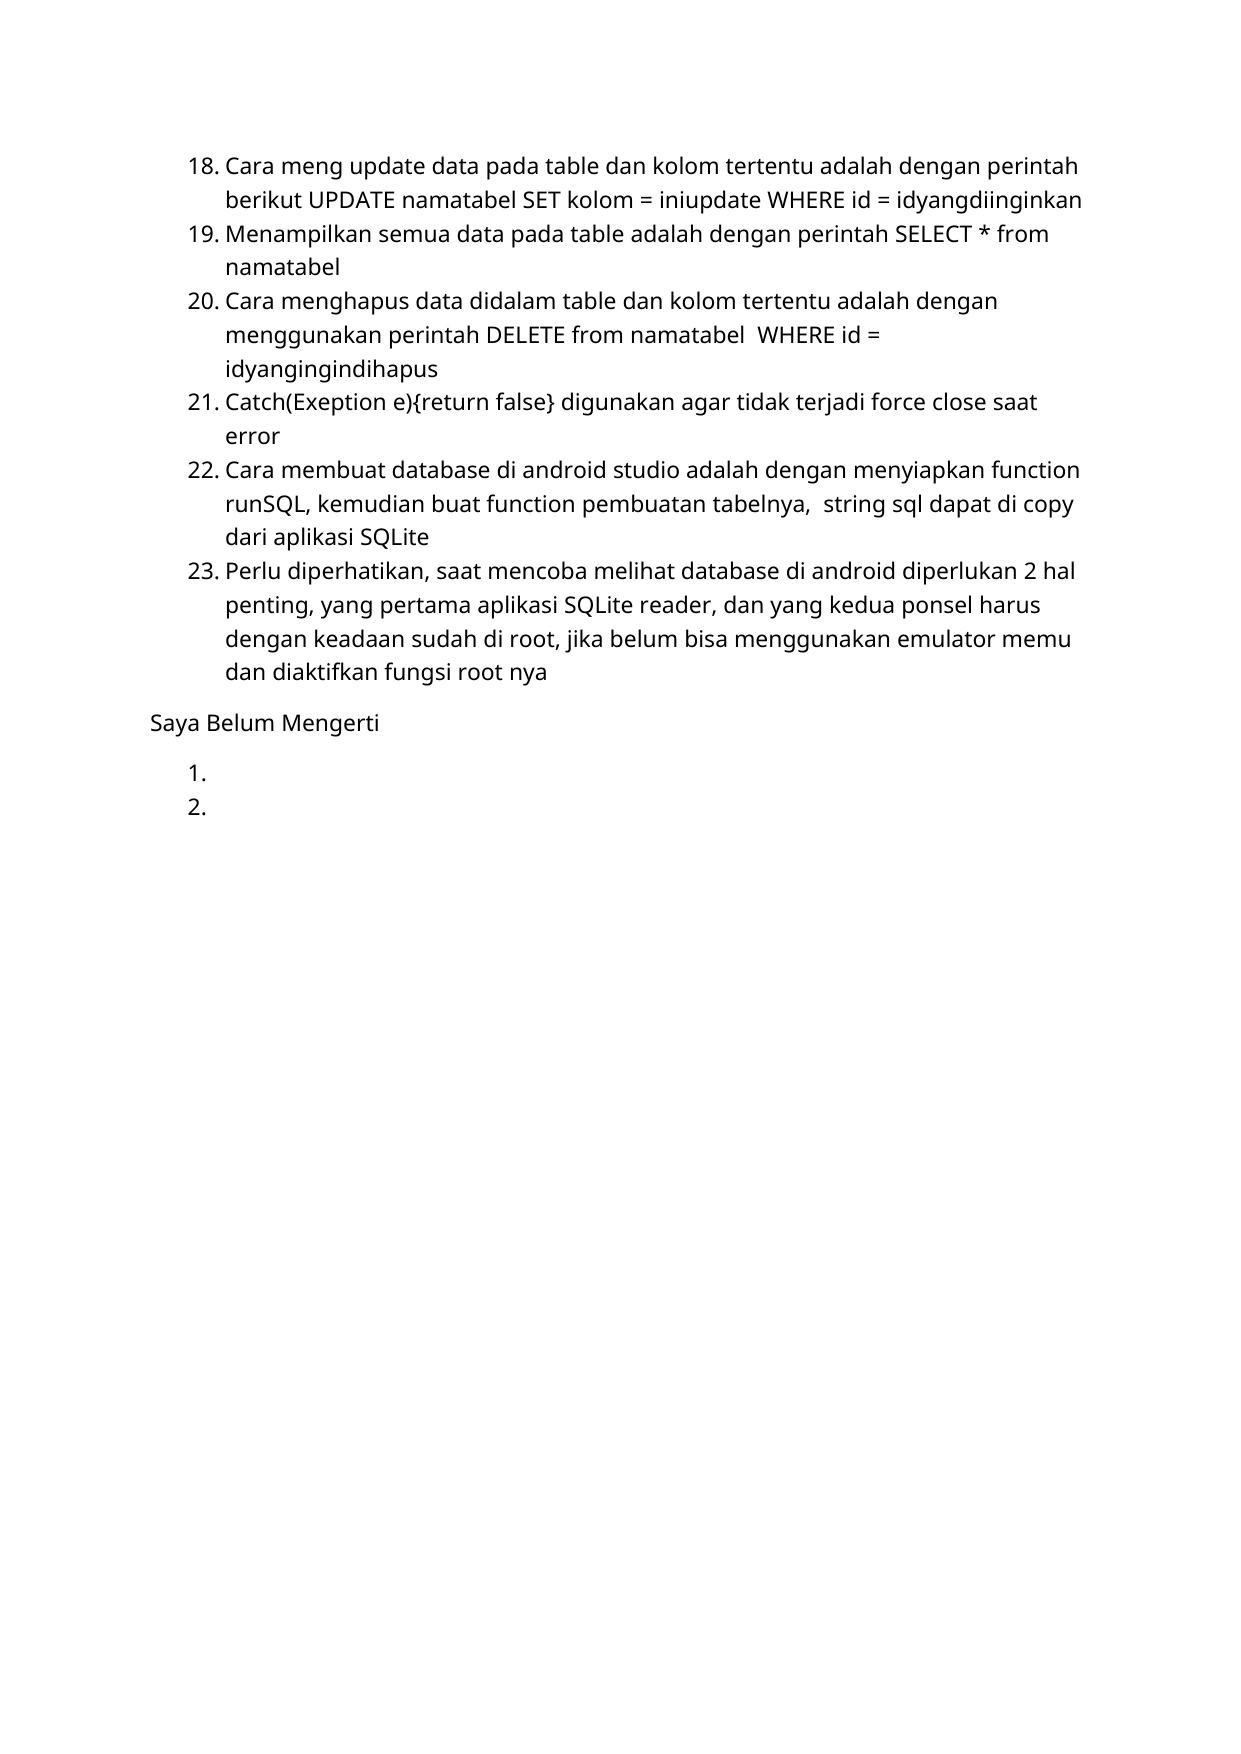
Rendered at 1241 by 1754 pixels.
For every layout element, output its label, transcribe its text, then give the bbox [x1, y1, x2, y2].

list Cara membuat database di android studio adalah dengan menyiapkan function runSQL, kemudian buat function pembuatan tabelnya, string sql dapat di copy dari aplikasi SQLite [187, 454, 1090, 552]
list Menampilkan semua data pada table adalah dengan perintah SELECT * from namatabel [187, 217, 1090, 282]
list Cara menghapus data didalam table dan kolom tertentu adalah dengan menggunakan perintah DELETE from namatabel WHERE id = idyangingindihapus [187, 285, 1090, 384]
list Catch(Exeption e){return false} digunakan agar tidak terjadi force close saat error [187, 386, 1090, 451]
text Saya Belum Mengerti [150, 707, 1090, 738]
list Perlu diperhatikan, saat mencoba melihat database di android diperlukan 2 hal penting, yang pertama aplikasi SQLite reader, dan yang kedua ponsel harus dengan keadaan sudah di root, jika belum bisa menggunakan emulator memu dan diaktifkan fungsi root nya [187, 555, 1090, 687]
list Cara meng update data pada table dan kolom tertentu adalah dengan perintah berikut UPDATE namatabel SET kolom = iniupdate WHERE id = idyangdiinginkan [187, 150, 1090, 215]
